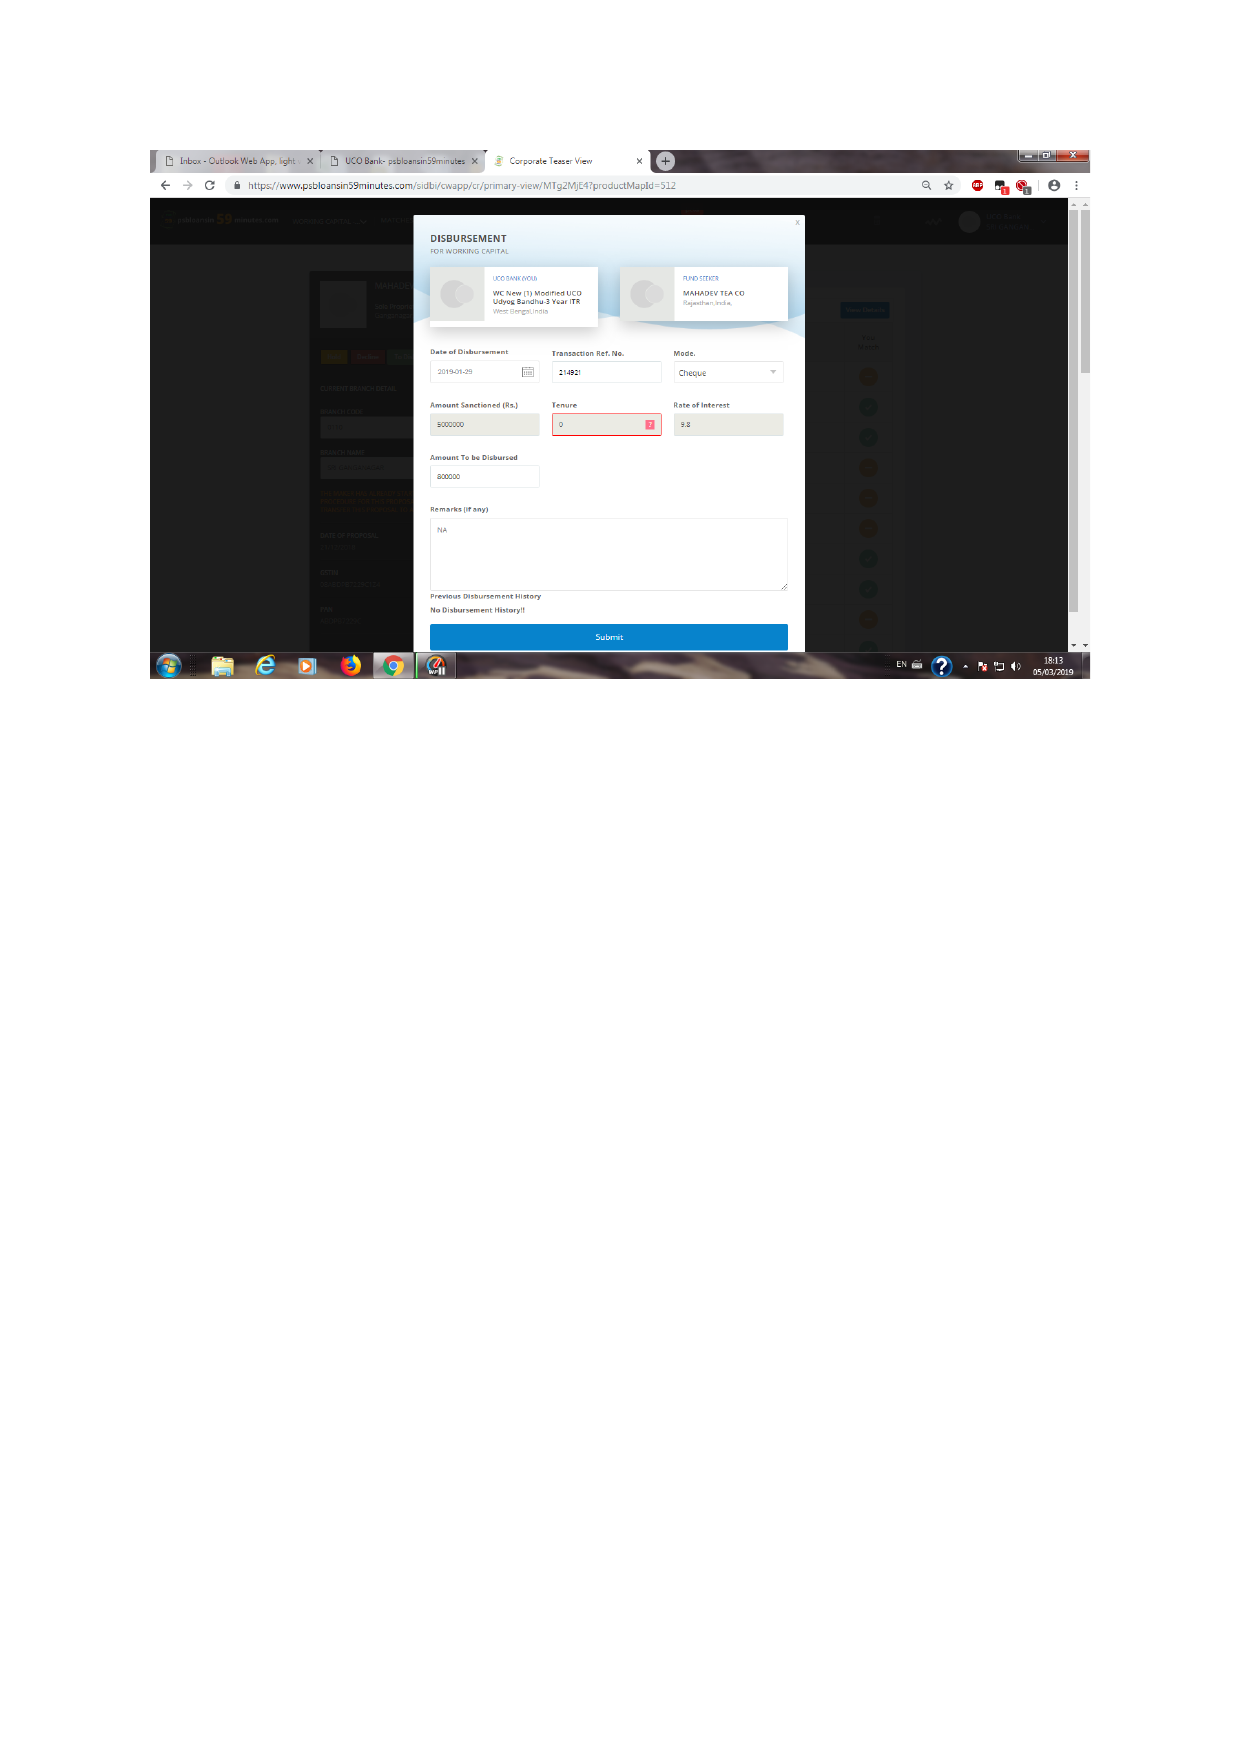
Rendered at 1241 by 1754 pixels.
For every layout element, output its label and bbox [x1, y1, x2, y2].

picture [150, 150, 1091, 679]
